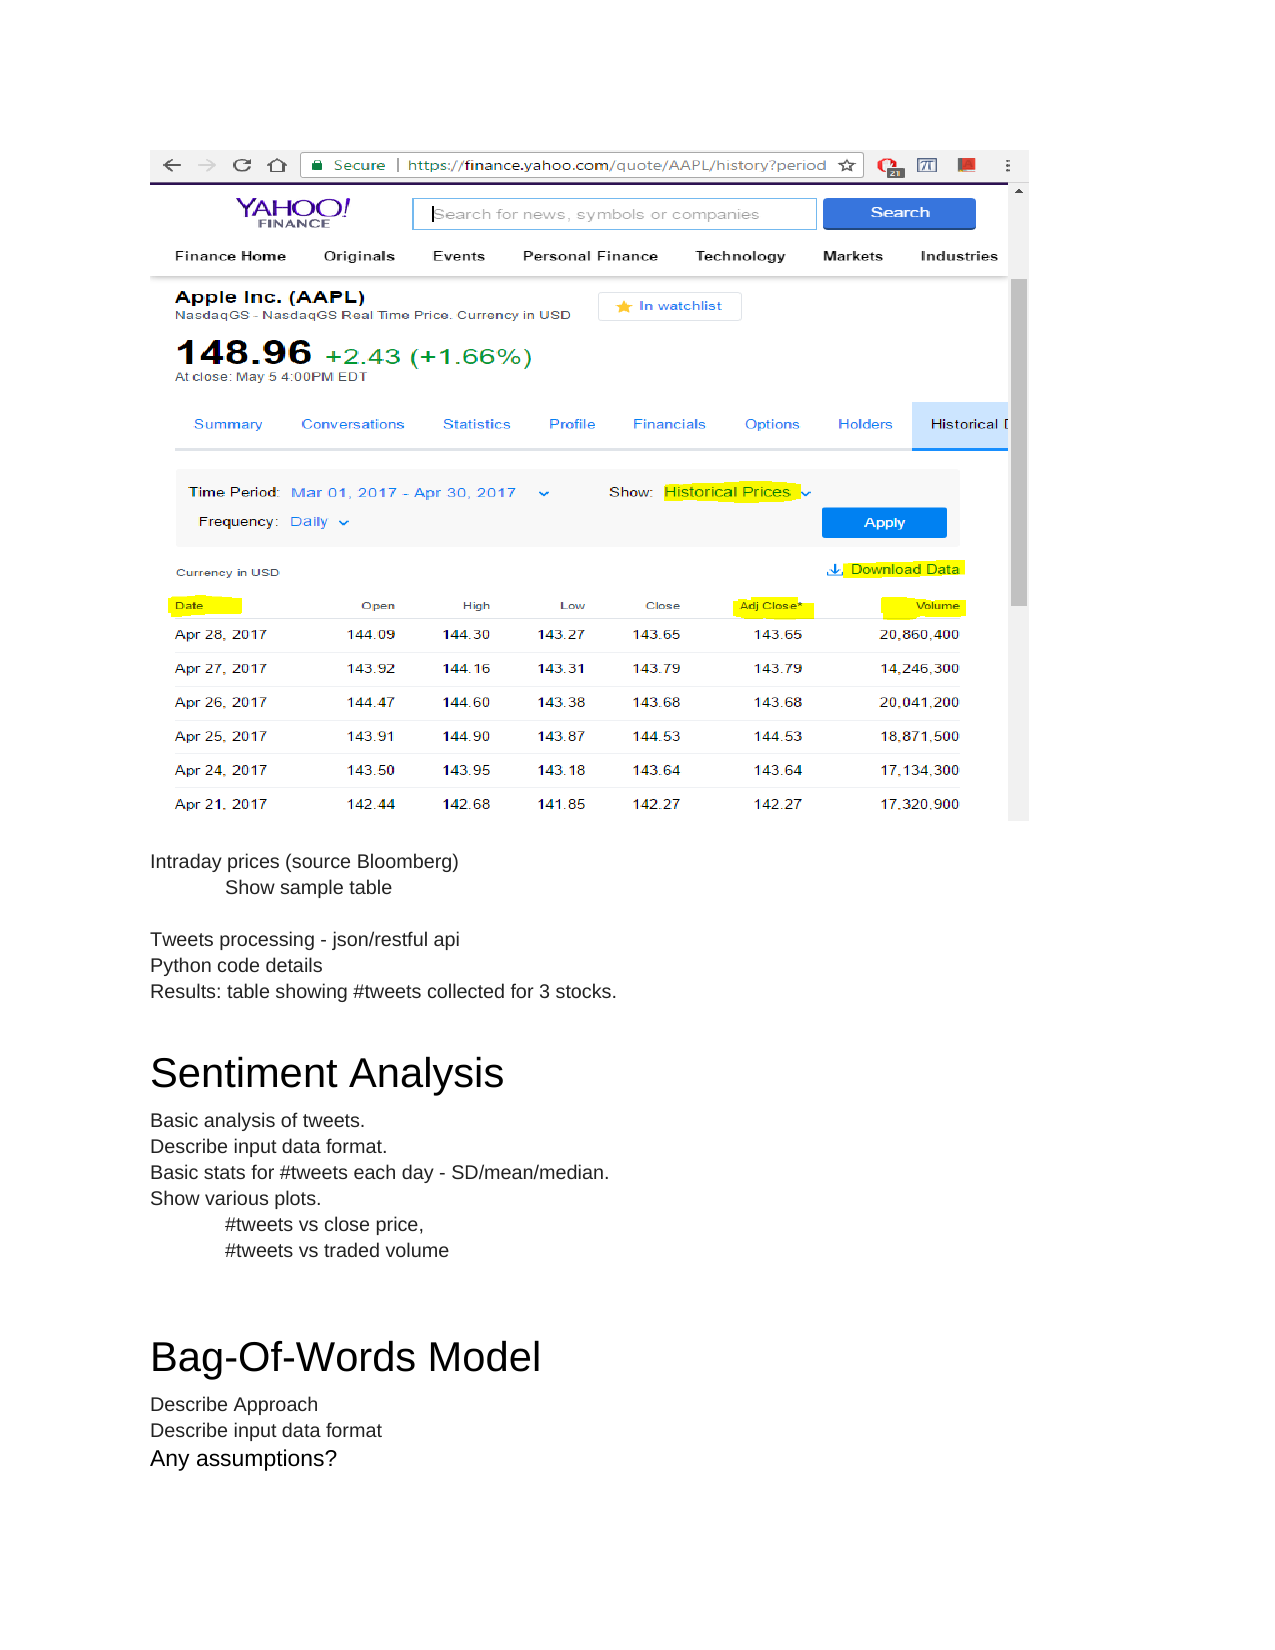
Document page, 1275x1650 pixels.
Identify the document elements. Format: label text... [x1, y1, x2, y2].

text Describe input data format [150, 1419, 1125, 1442]
text Describe Approach [150, 1393, 1125, 1416]
text Results: table showing #tweets collected for 3 stocks. [150, 980, 1125, 1003]
text Intraday prices (source Bloomberg) [150, 850, 1125, 873]
subtitle Bag-Of-Words Model [150, 1332, 1125, 1380]
text #tweets vs close price, [150, 1213, 1125, 1235]
subtitle Sentiment Analysis [150, 1048, 1125, 1096]
text Python code details [150, 954, 1125, 977]
text #tweets vs traded volume [150, 1239, 1125, 1261]
text Any assumptions? [150, 1445, 1125, 1471]
text Show sample table [150, 876, 1125, 899]
picture [150, 150, 1029, 821]
text Describe input data format. [150, 1134, 1125, 1157]
text Tweets processing - json/restful api [150, 928, 1125, 951]
text Basic analysis of tweets. [150, 1108, 1125, 1131]
text Basic stats for #tweets each day - SD/mean/median. [150, 1161, 1125, 1183]
text Show various plots. [150, 1187, 1125, 1209]
